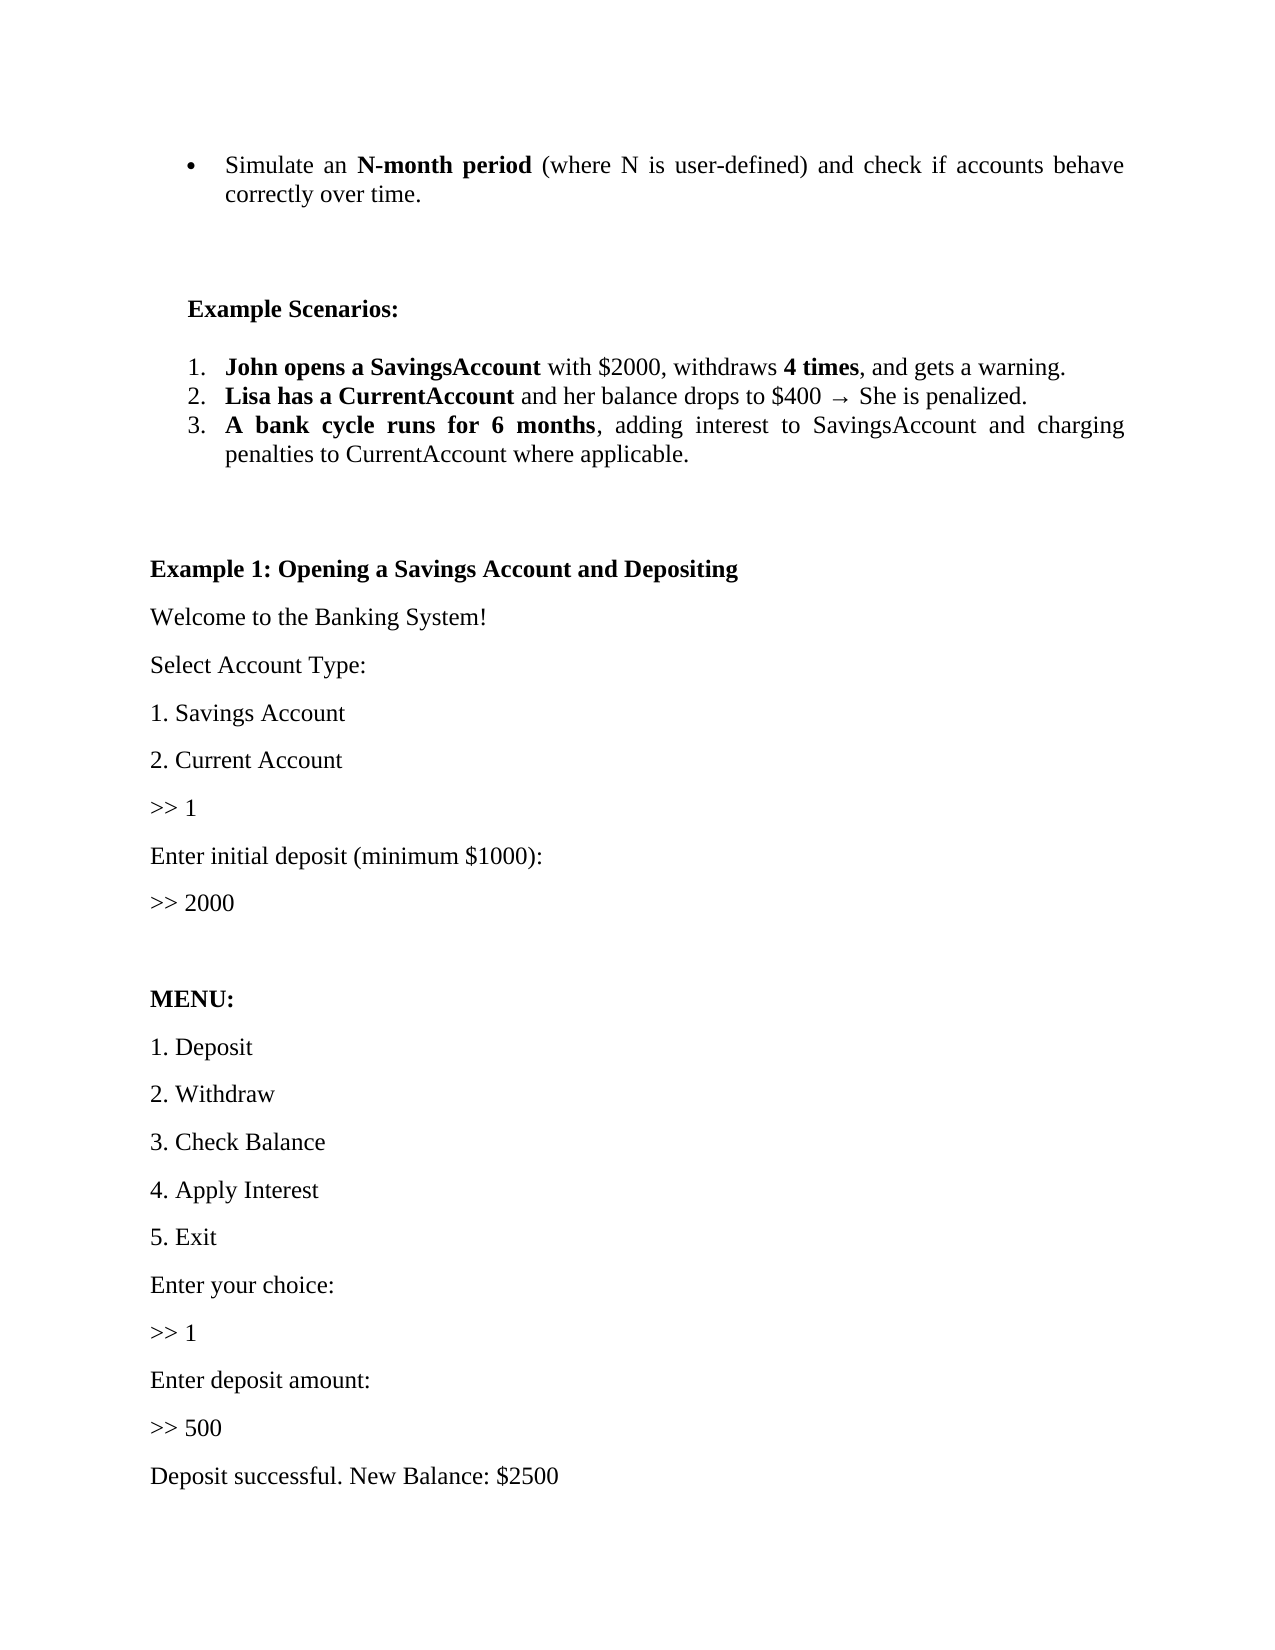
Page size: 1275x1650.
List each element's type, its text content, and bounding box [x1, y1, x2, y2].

list Lisa has a CurrentAccount and her balance drops to $400 → She is penalized. [187, 381, 1125, 410]
text 4. Apply Interest [150, 1175, 1125, 1203]
text Enter deposit amount: [150, 1366, 1125, 1394]
text Example Scenarios: [187, 294, 1125, 323]
text 1. Savings Account [150, 698, 1125, 726]
list A bank cycle runs for 6 months, adding interest to SavingsAccount and charging penalties to CurrentAccount where applicable. [187, 410, 1125, 467]
text >> 1 [150, 1318, 1125, 1347]
text 1. Deposit [150, 1032, 1125, 1060]
text Welcome to the Banking System! [150, 602, 1125, 631]
text >> 500 [150, 1413, 1125, 1442]
text >> 1 [150, 793, 1125, 822]
text Enter your choice: [150, 1270, 1125, 1299]
text 5. Exit [150, 1222, 1125, 1251]
list Simulate an N-month period (where N is user-defined) and check if accounts behave correctly over time. [187, 150, 1125, 207]
text >> 2000 [150, 888, 1125, 917]
text Enter initial deposit (minimum $1000): [150, 841, 1125, 869]
text MENU: [150, 984, 1125, 1013]
text 3. Check Balance [150, 1127, 1125, 1156]
list John opens a SavingsAccount with $2000, withdraws 4 times, and gets a warning. [187, 352, 1125, 381]
text 2. Current Account [150, 745, 1125, 774]
text 2. Withdraw [150, 1079, 1125, 1108]
text Example 1: Opening a Savings Account and Depositing [150, 554, 1125, 583]
text Select Account Type: [150, 650, 1125, 679]
text Deposit successful. New Balance: $2500 [150, 1461, 1125, 1490]
